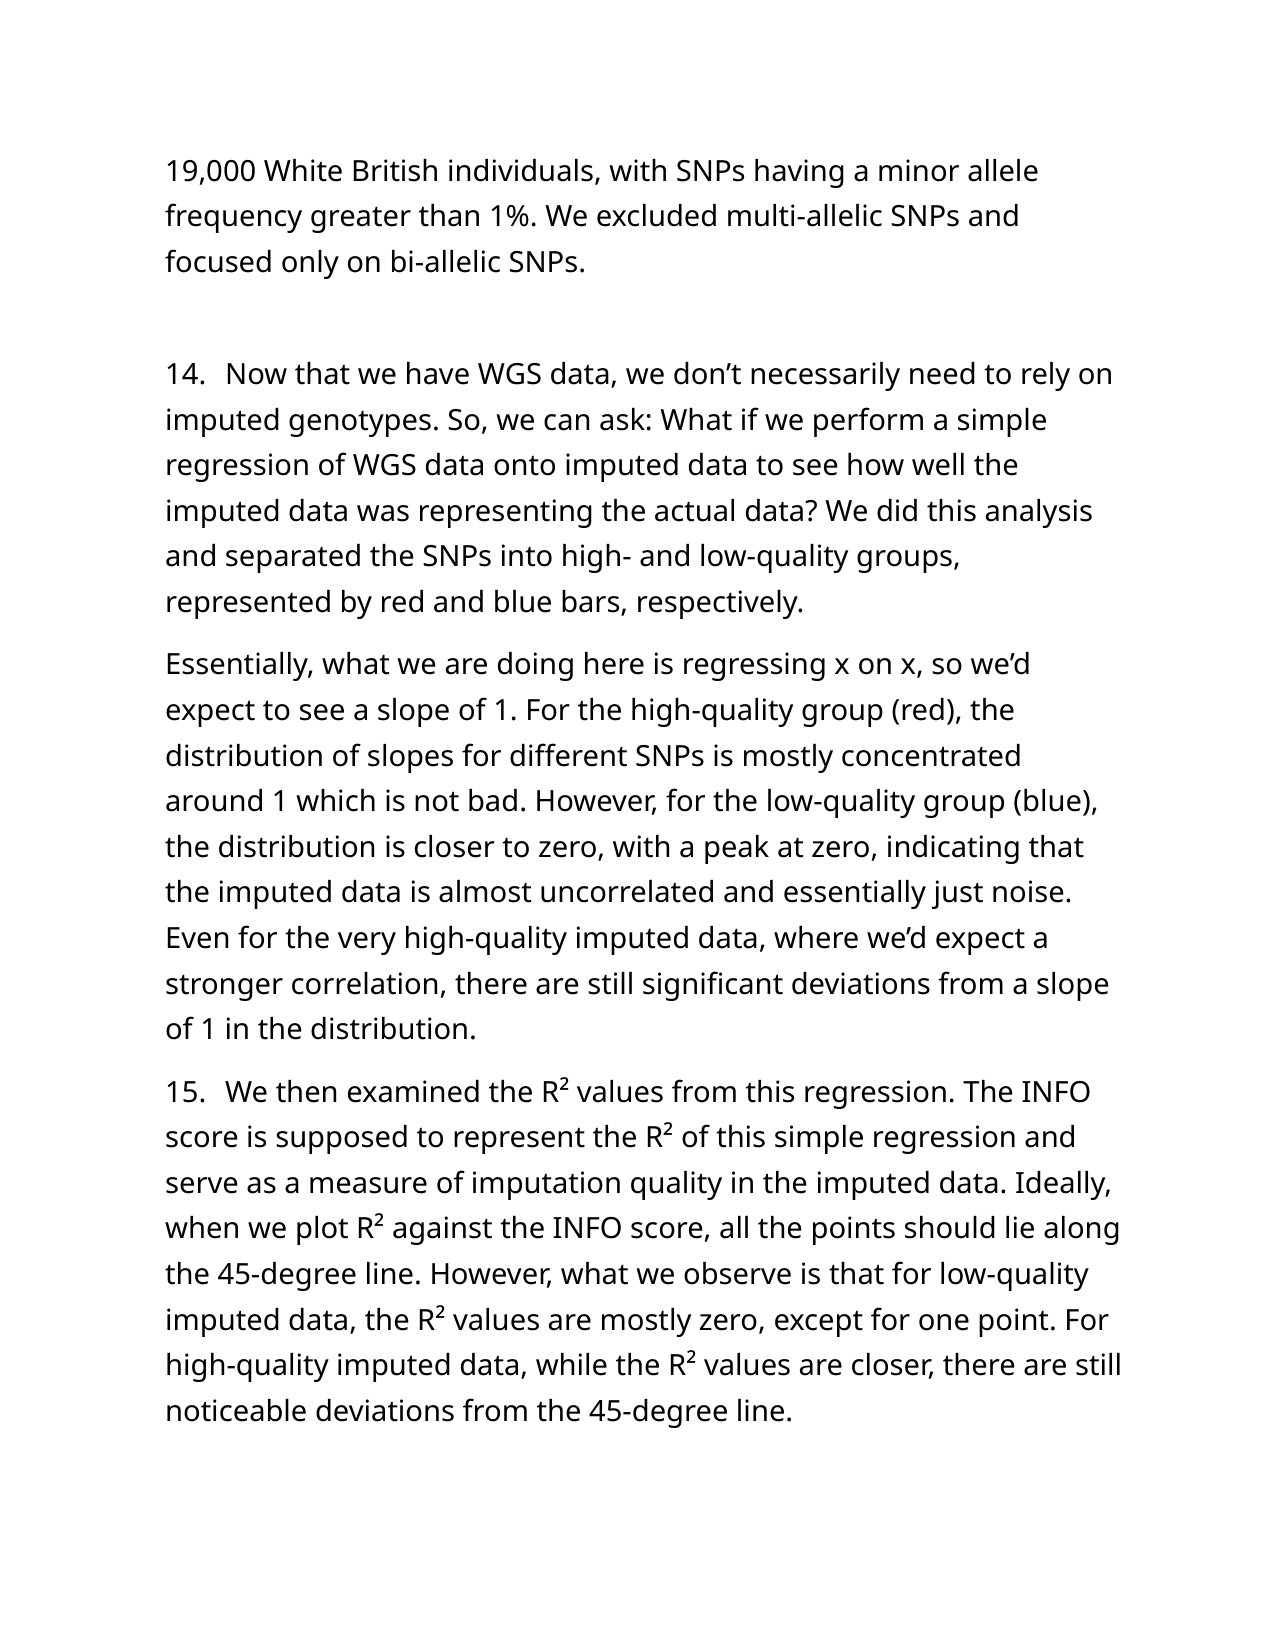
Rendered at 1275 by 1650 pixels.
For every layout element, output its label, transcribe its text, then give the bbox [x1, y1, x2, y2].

list Now that we have WGS data, we don’t necessarily need to rely on imputed genotypes. So, we can ask: What if we perform a simple regression of WGS data onto imputed data to see how well the imputed data was representing the actual data? We did this analysis and separated the SNPs into high- and low-quality groups, represented by red and blue bars, respectively. [165, 353, 1125, 621]
list We then examined the R² values from this regression. The INFO score is supposed to represent the R² of this simple regression and serve as a measure of imputation quality in the imputed data. Ideally, when we plot R² against the INFO score, all the points should lie along the 45-degree line. However, what we observe is that for low-quality imputed data, the R² values are mostly zero, except for one point. For high-quality imputed data, while the R² values are closer, there are still noticeable deviations from the 45-degree line. [165, 1071, 1125, 1430]
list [165, 150, 1125, 281]
list Essentially, what we are doing here is regressing x on x, so we’d expect to see a slope of 1. For the high-quality group (red), the distribution of slopes for different SNPs is mostly concentrated around 1 which is not bad. However, for the low-quality group (blue), the distribution is closer to zero, with a peak at zero, indicating that the imputed data is almost uncorrelated and essentially just noise. Even for the very high-quality imputed data, where we’d expect a stronger correlation, there are still significant deviations from a slope of 1 in the distribution. [165, 644, 1125, 1048]
